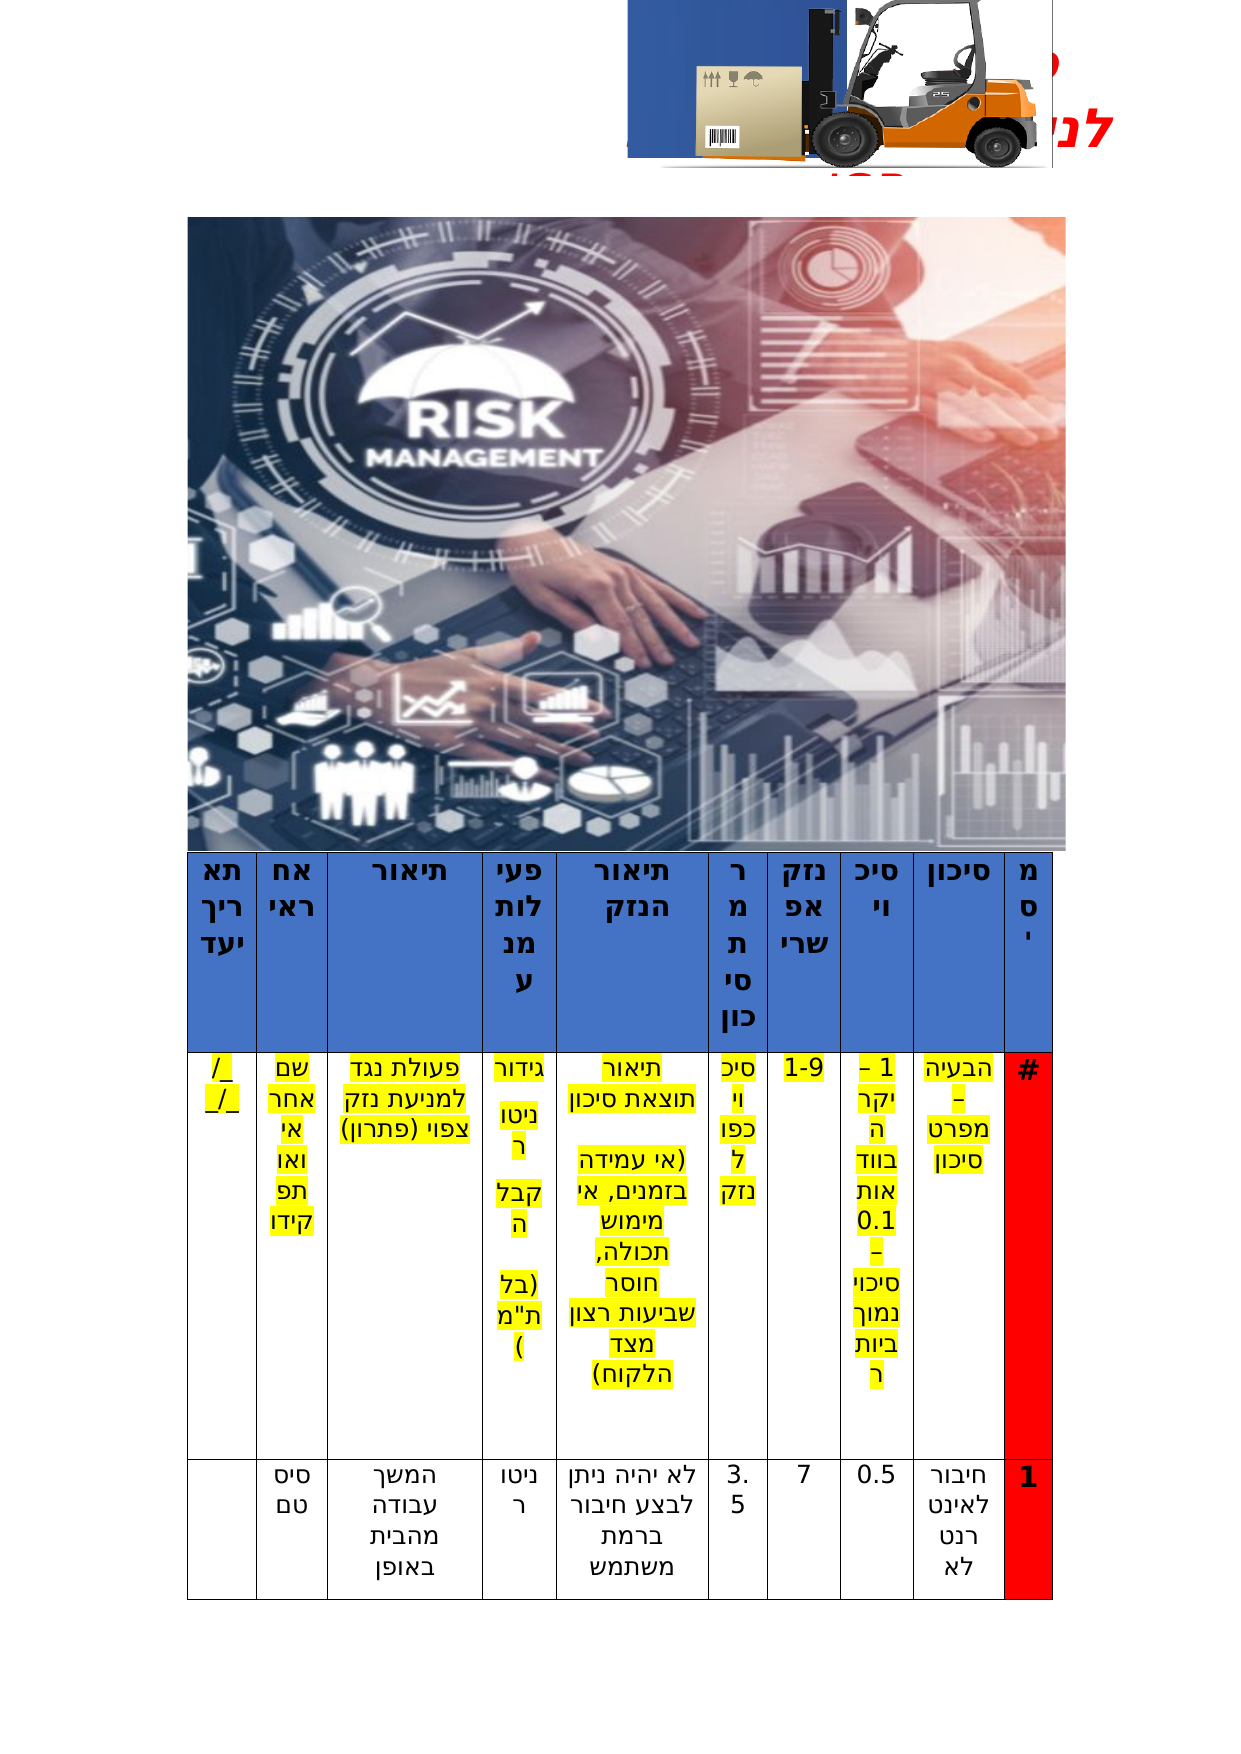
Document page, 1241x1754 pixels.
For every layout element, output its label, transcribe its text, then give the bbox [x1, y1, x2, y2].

table_cell _/_/_ [188, 1053, 256, 1459]
table_cell המשך עבודה מהבית באופן היברידי [328, 1460, 482, 1599]
table_cell 1 [1005, 1460, 1052, 1599]
table_cell שם אחראי ואו תפקידו [257, 1053, 327, 1459]
table_cell גידור ניטור קבלה (בלת"מ) [483, 1053, 556, 1459]
table_cell סיסטם [257, 1460, 327, 1599]
table_cell 7 [768, 1460, 840, 1599]
table_header רמת סיכון [709, 853, 767, 1052]
table_header תיאור הנזק [557, 853, 708, 1052]
picture [187, 217, 1066, 851]
table_cell 0.5 [841, 1460, 913, 1599]
table_cell תיאור תוצאת סיכון (אי עמידה בזמנים, אי מימוש תכולה, חוסר שביעות רצון מצד הלקוח) [557, 1053, 708, 1459]
table_cell פעולת נגד למניעת נזק צפוי (פתרון) [328, 1053, 482, 1459]
table_cell הבעיה – מפרט סיכון [914, 1053, 1004, 1459]
table_header סיכון [914, 853, 1004, 1052]
table_cell חיבור לאינטרנט לא עובד [914, 1460, 1004, 1599]
table_header סיכוי [841, 853, 913, 1052]
table_cell 3.5 [709, 1460, 767, 1599]
table_cell 1 – יקרה בוודאות 0.1 – סיכוי נמוך ביותר [841, 1053, 913, 1459]
table_cell 1-9 [768, 1053, 840, 1459]
table_header אחראי [257, 853, 327, 1052]
table_header פעילות מנע [483, 853, 556, 1052]
table_header מס' [1005, 853, 1052, 1052]
table_header תאריך יעד [188, 853, 256, 1052]
table_header נזק אפשרי [768, 853, 840, 1052]
table_cell סיכוי כפול נזק [709, 1053, 767, 1459]
table_cell # [1005, 1053, 1052, 1459]
table_cell לא יהיה ניתן לבצע חיבור ברמת משתמש [557, 1460, 708, 1599]
table_header תיאור [328, 853, 482, 1052]
picture [627, 0, 1053, 168]
table_cell [188, 1460, 256, 1599]
table_cell ניטור [483, 1460, 556, 1599]
